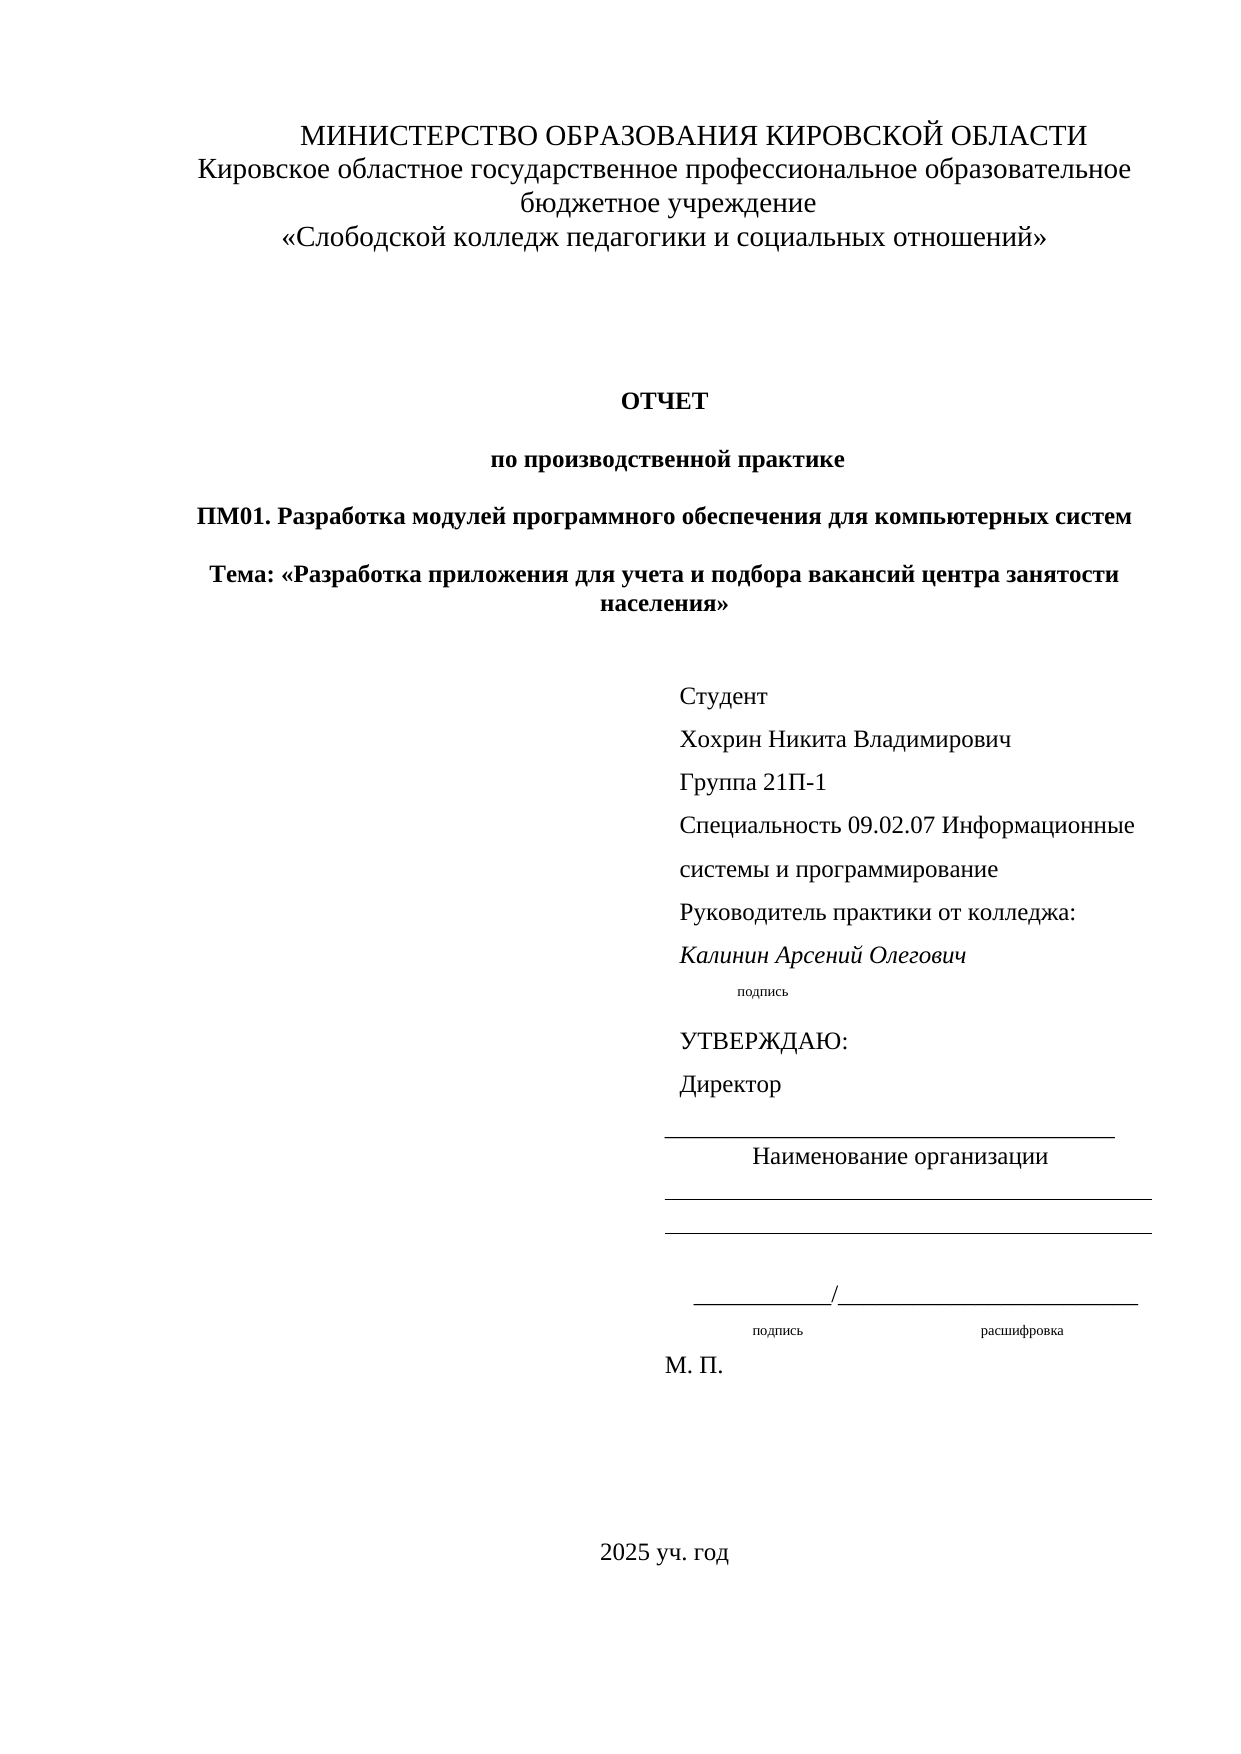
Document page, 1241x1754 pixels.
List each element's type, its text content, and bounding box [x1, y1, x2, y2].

text Руководитель практики от колледжа: [679, 897, 1152, 926]
text Студент [679, 681, 1152, 710]
text «Слободской колледж педагогики и социальных отношений» [177, 219, 1152, 252]
text УТВЕРЖДАЮ: [679, 1026, 1152, 1055]
text Тема: «Разработка приложения для учета и подбора вакансий центра занятости населения» [177, 559, 1152, 616]
text Специальность 09.02.07 Информационные системы и программирование [679, 811, 1152, 882]
text по производственной практике [177, 444, 1152, 473]
text Директор [679, 1069, 1152, 1098]
text Кировское областное государственное профессиональное образовательное [177, 152, 1152, 185]
text ____________________________________ Наименование организации [664, 1112, 1152, 1170]
text 2025 уч. год [177, 1537, 1152, 1566]
text Группа 21П-1 [679, 767, 1152, 796]
text подпись [679, 983, 1152, 1012]
text подпись расшифровка [664, 1322, 1152, 1351]
text ОТЧЕТ [177, 386, 1152, 415]
text ПМ01. Разработка модулей программного обеспечения для компьютерных систем [177, 501, 1152, 530]
text Калинин Арсений Олегович [679, 940, 1152, 969]
text М. П. [664, 1351, 1152, 1379]
text ___________/________________________ [664, 1234, 1152, 1307]
text Хохрин Никита Владимирович [679, 724, 1152, 753]
text МИНИСТЕРСТВО ОБРАЗОВАНИЯ КИРОВСКОЙ ОБЛАСТИ [177, 118, 1152, 152]
text бюджетное учреждение [177, 185, 1152, 219]
